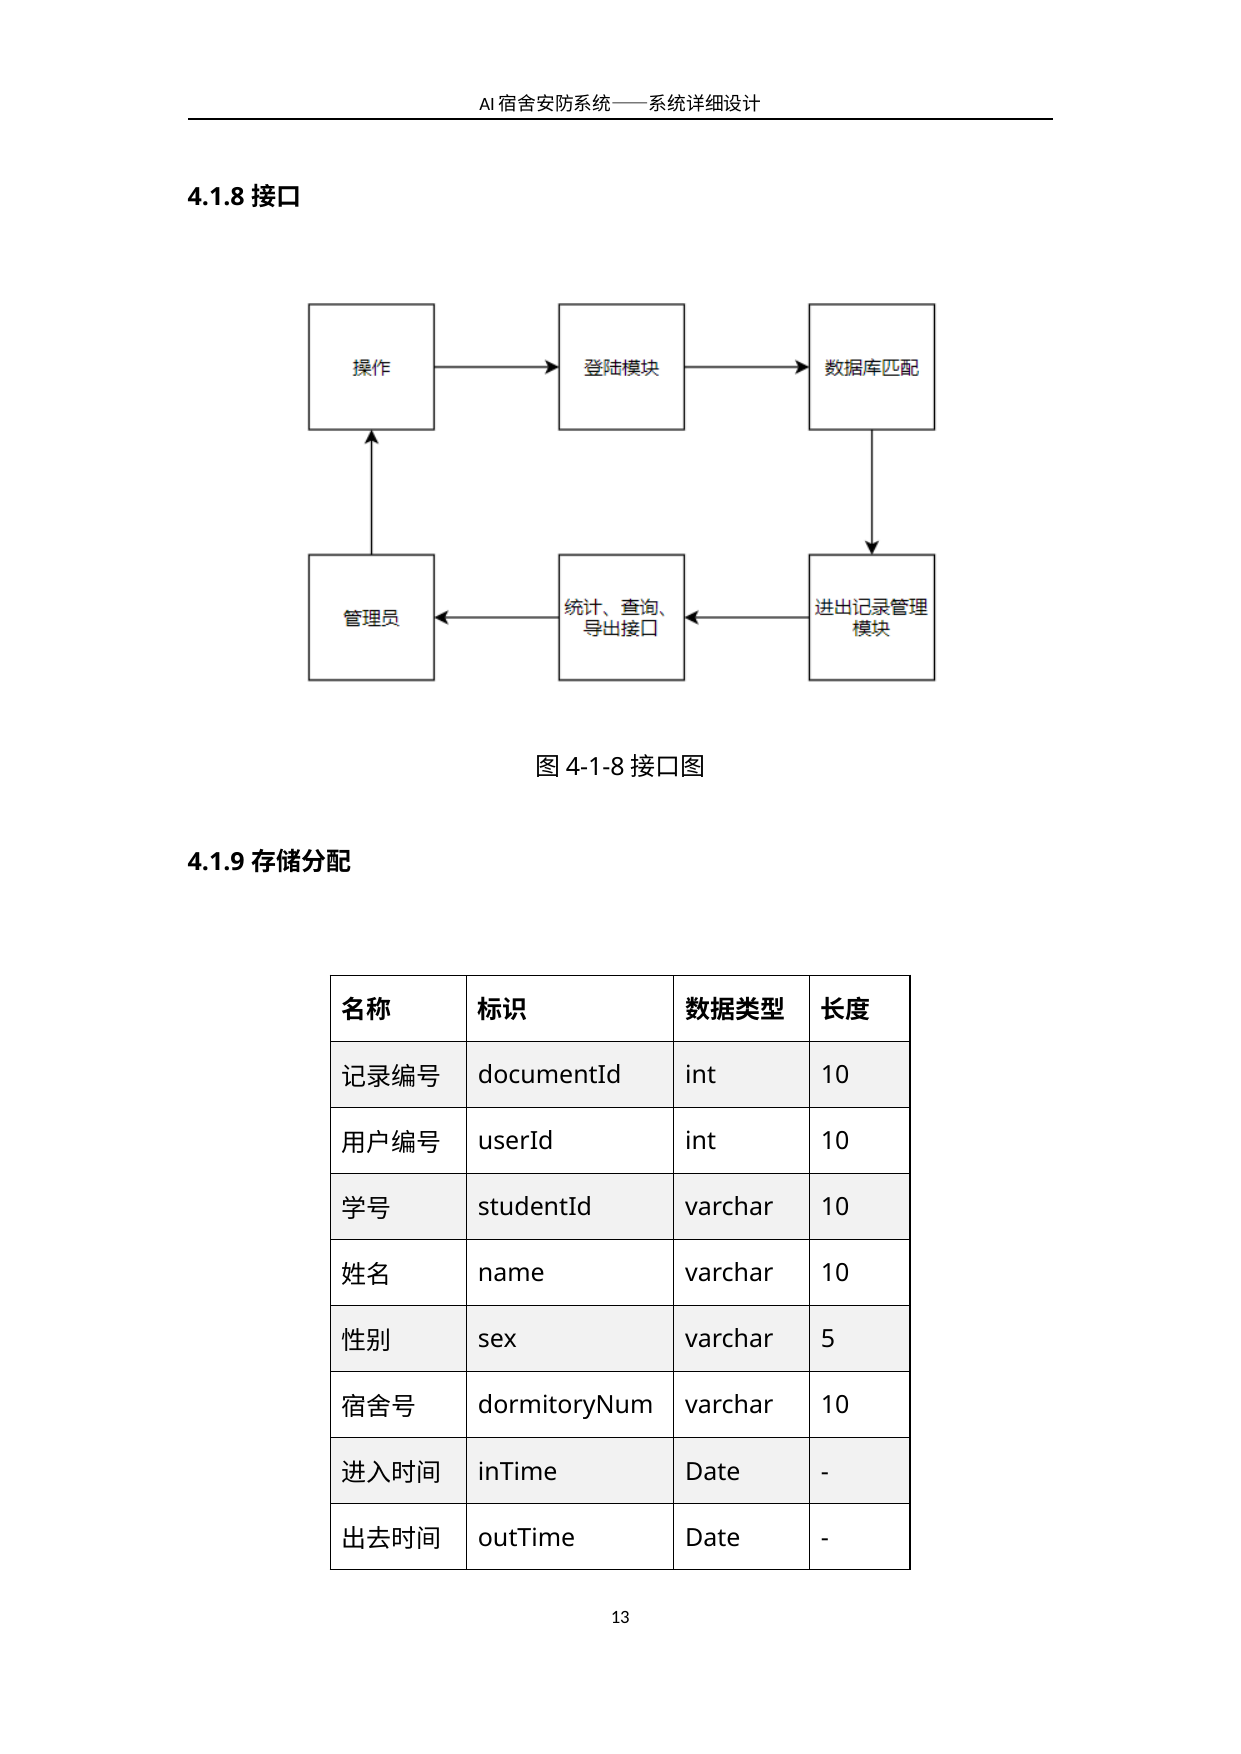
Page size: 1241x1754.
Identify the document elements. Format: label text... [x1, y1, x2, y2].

table_cell sex [467, 1306, 673, 1371]
subtitle 4.1.8 接口 [187, 162, 1053, 227]
table_cell userId [467, 1108, 673, 1173]
table_cell 5 [810, 1306, 909, 1371]
table_cell 10 [810, 1240, 909, 1305]
table_cell varchar [674, 1240, 809, 1305]
table_cell 性别 [331, 1306, 466, 1371]
table_cell 10 [810, 1042, 909, 1107]
table_cell inTime [467, 1438, 673, 1503]
table_cell 学号 [331, 1174, 466, 1239]
table_cell - [810, 1504, 909, 1569]
table_cell varchar [674, 1372, 809, 1437]
table_cell int [674, 1042, 809, 1107]
table_cell varchar [674, 1306, 809, 1371]
table_cell dormitoryNum [467, 1372, 673, 1437]
table_cell 宿舍号 [331, 1372, 466, 1437]
table_cell 出去时间 [331, 1504, 466, 1569]
table_cell - [810, 1438, 909, 1503]
table_cell 10 [810, 1372, 909, 1437]
table_cell name [467, 1240, 673, 1305]
picture [266, 277, 974, 704]
table_cell 10 [810, 1108, 909, 1173]
table_cell 姓名 [331, 1240, 466, 1305]
table_cell documentId [467, 1042, 673, 1107]
table_header 长度 [810, 976, 909, 1041]
table_cell Date [674, 1504, 809, 1569]
subtitle 4.1.9 存储分配 [187, 827, 1053, 892]
text 图4-1-8接口图 [187, 732, 1053, 797]
table_cell outTime [467, 1504, 673, 1569]
table_cell 用户编号 [331, 1108, 466, 1173]
table_cell studentId [467, 1174, 673, 1239]
table_cell int [674, 1108, 809, 1173]
table_header 名称 [331, 976, 466, 1041]
table_header 标识 [467, 976, 673, 1041]
table_cell 记录编号 [331, 1042, 466, 1107]
table_cell 10 [810, 1174, 909, 1239]
table_cell 进入时间 [331, 1438, 466, 1503]
table_header 数据类型 [674, 976, 809, 1041]
table_cell Date [674, 1438, 809, 1503]
table_cell varchar [674, 1174, 809, 1239]
